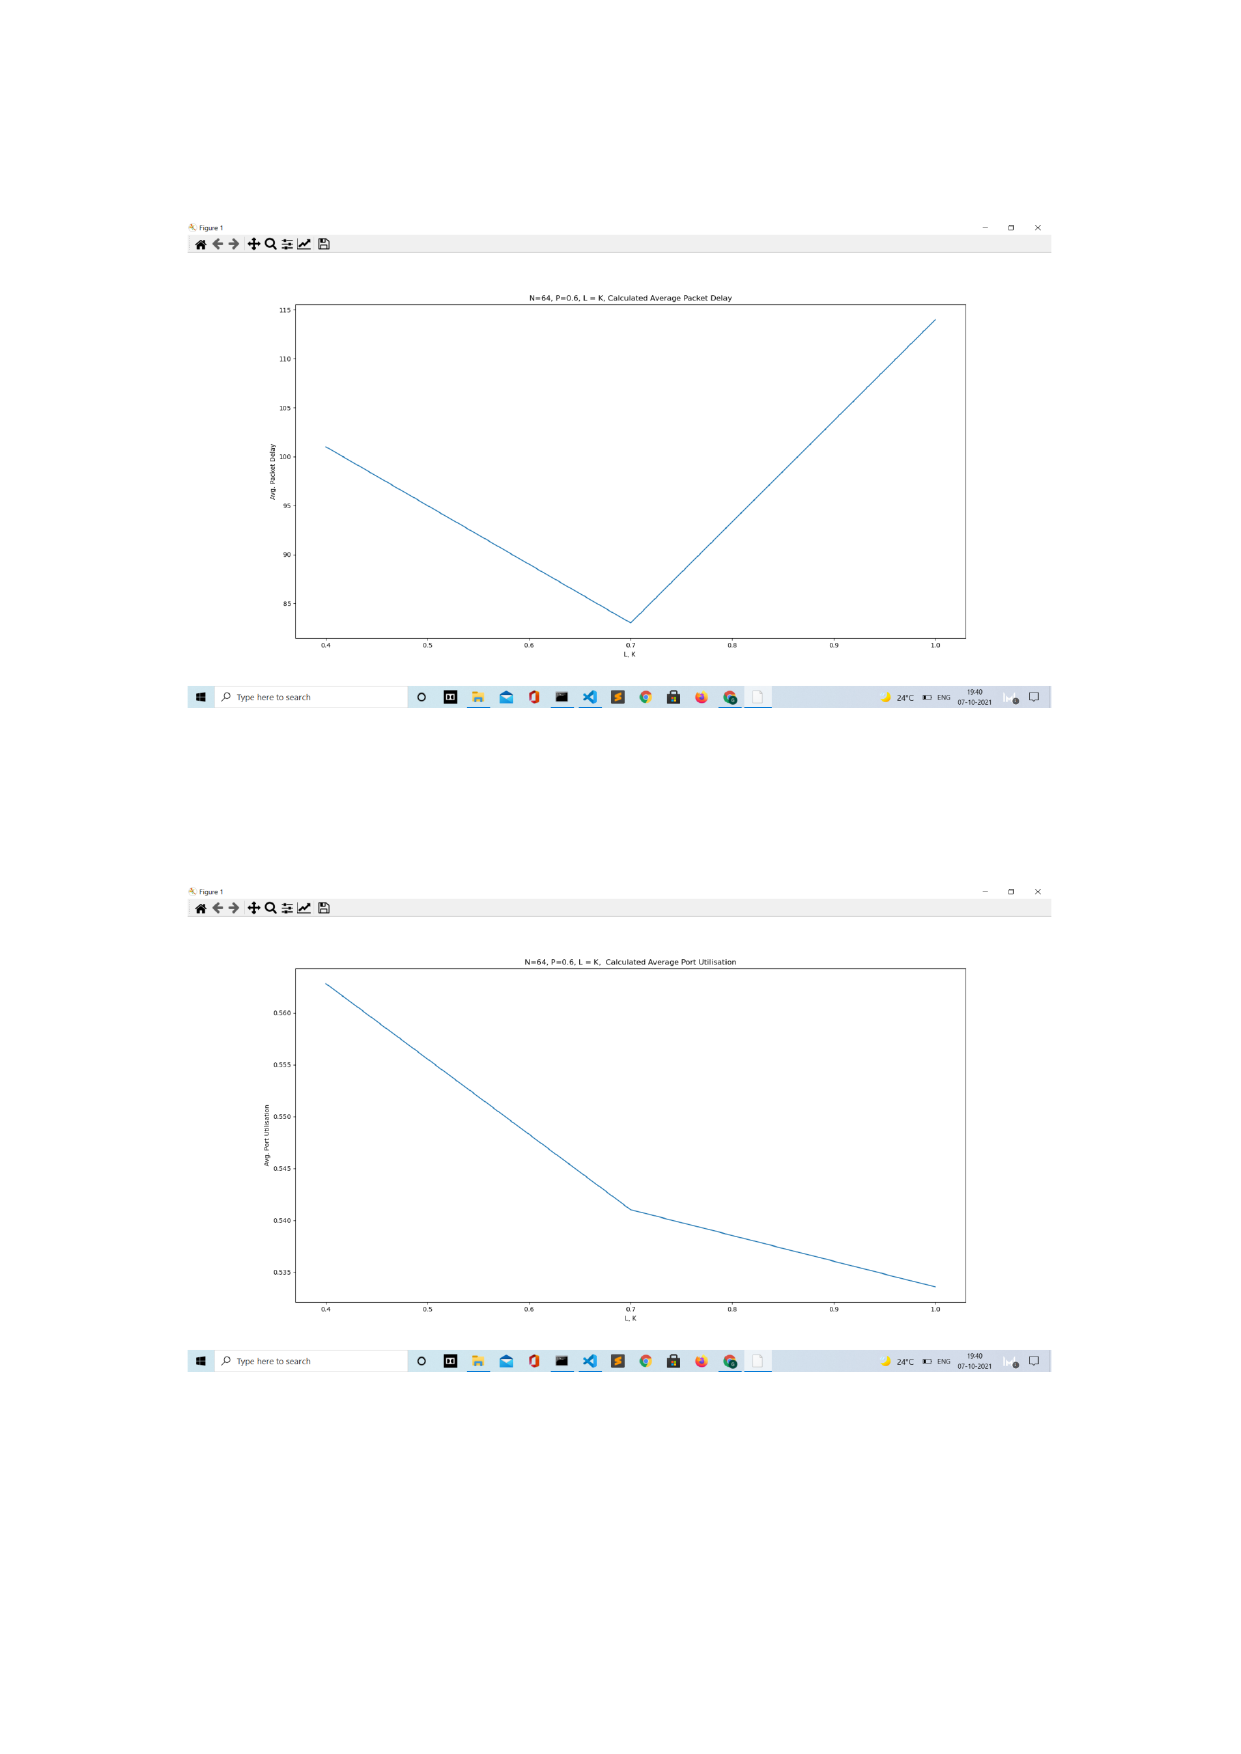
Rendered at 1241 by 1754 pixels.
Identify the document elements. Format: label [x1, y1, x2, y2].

picture [187, 221, 1052, 708]
picture [187, 885, 1052, 1372]
